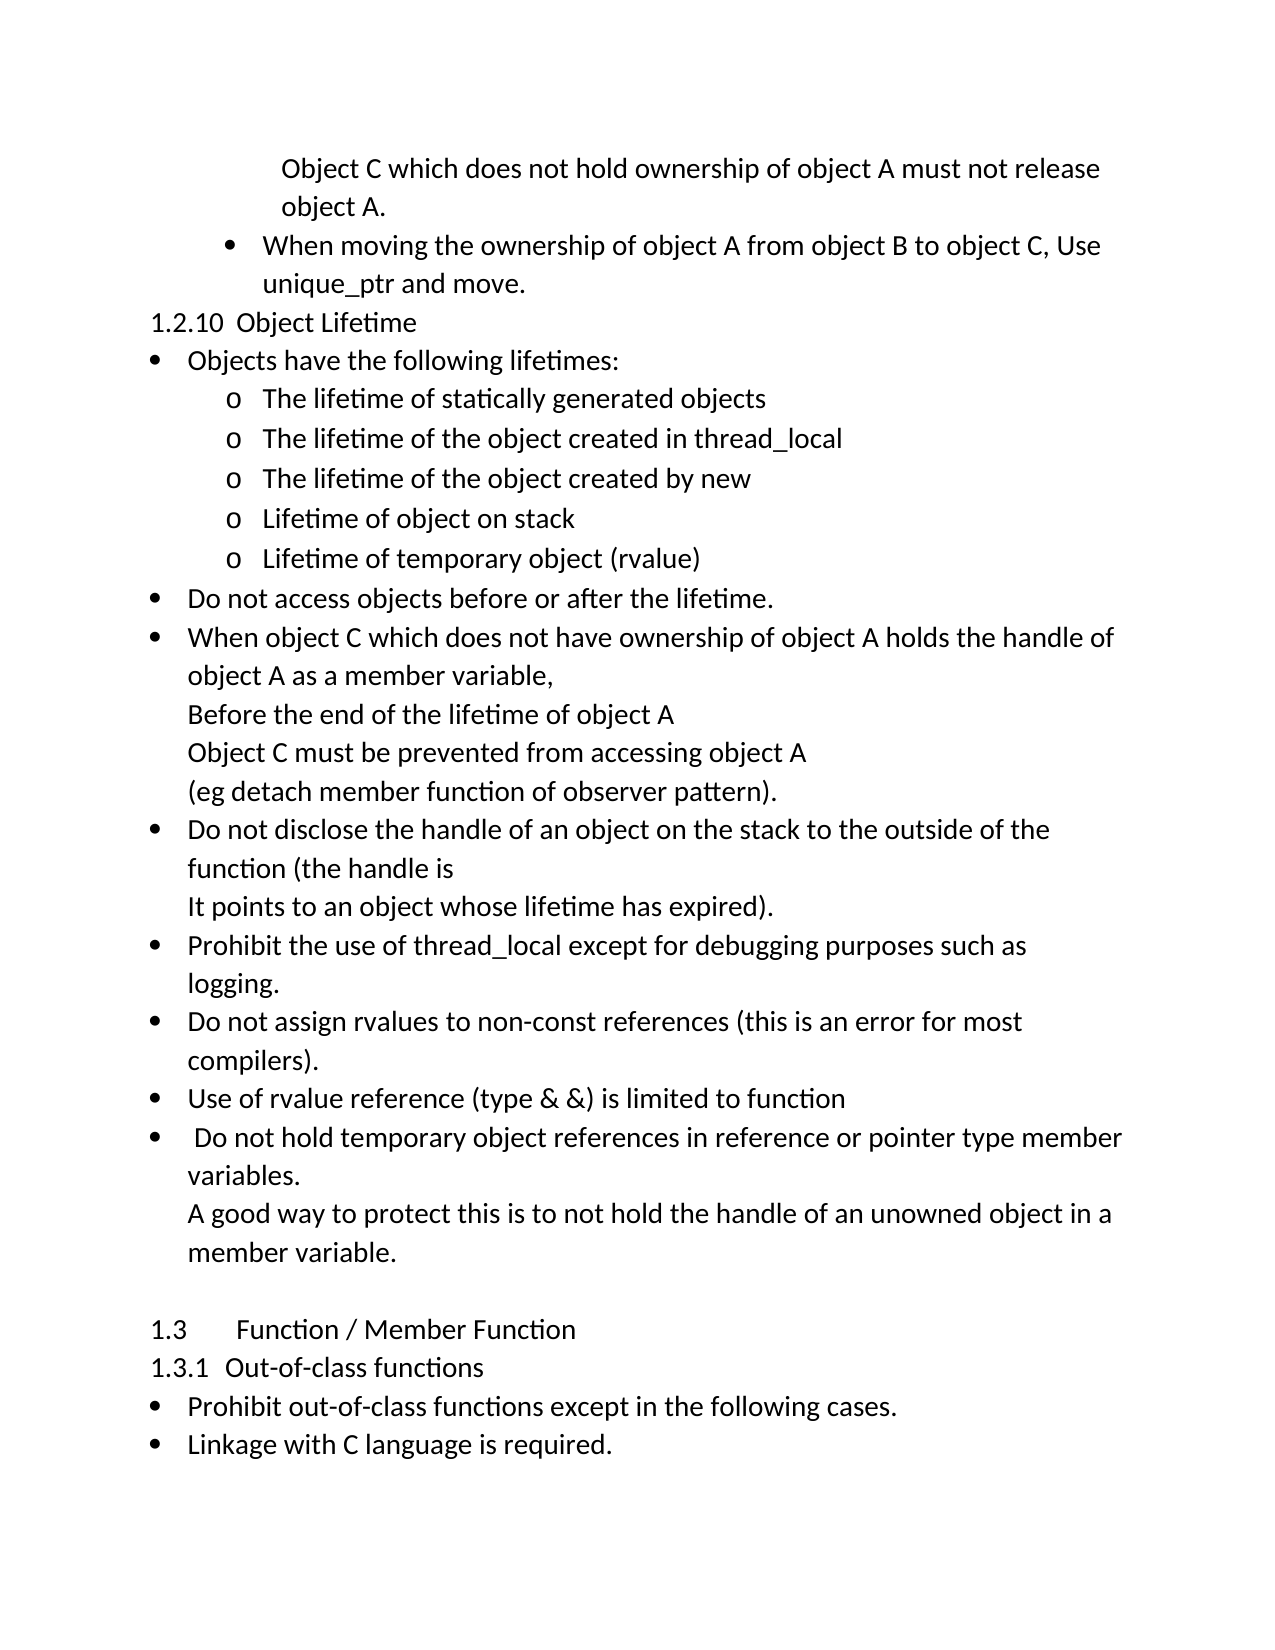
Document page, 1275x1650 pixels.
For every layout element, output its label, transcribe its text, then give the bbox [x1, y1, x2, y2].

list Prohibit the use of thread_local except for debugging purposes such as logging. [150, 927, 1125, 1001]
list It points to an object whose lifetime has expired). [187, 888, 1125, 924]
list Linkage with C language is required. [150, 1426, 1125, 1462]
list Use of rvalue reference (type & &) is limited to function [150, 1080, 1125, 1116]
list Object C must be prevented from accessing object A [187, 734, 1125, 770]
list Do not disclose the handle of an object on the stack to the outside of the function (the handle is [150, 811, 1125, 885]
list Objects have the following lifetimes: [150, 342, 1125, 378]
list Function / Member Function [150, 1311, 1125, 1347]
list When object C which does not have ownership of object A holds the handle of object A as a member variable, [150, 619, 1125, 693]
list Object C which does not hold ownership of object A must not release object A. [281, 150, 1125, 224]
list Object Lifetime [150, 304, 1125, 339]
list A good way to protect this is to not hold the handle of an unowned object in a member variable. [187, 1196, 1125, 1270]
list Do not access objects before or after the lifetime. [150, 581, 1125, 616]
list Out-of-class functions [150, 1349, 1125, 1385]
list When moving the ownership of object A from object B to object C, Use unique_ptr and move. [225, 227, 1125, 301]
list Lifetime of object on stack [225, 501, 1125, 538]
list The lifetime of statically generated objects [225, 381, 1125, 418]
list (eg detach member function of observer pattern). [187, 773, 1125, 808]
list The lifetime of the object created by new [225, 461, 1125, 498]
list Lifetime of temporary object (rvalue) [225, 541, 1125, 578]
list Do not assign rvalues ​​to non-const references (this is an error for most compilers). [150, 1003, 1125, 1077]
list Do not hold temporary object references in reference or pointer type member variables. [150, 1119, 1125, 1193]
list Before the end of the lifetime of object A [187, 696, 1125, 732]
list Prohibit out-of-class functions except in the following cases. [150, 1388, 1125, 1423]
list The lifetime of the object created in thread_local [225, 421, 1125, 458]
